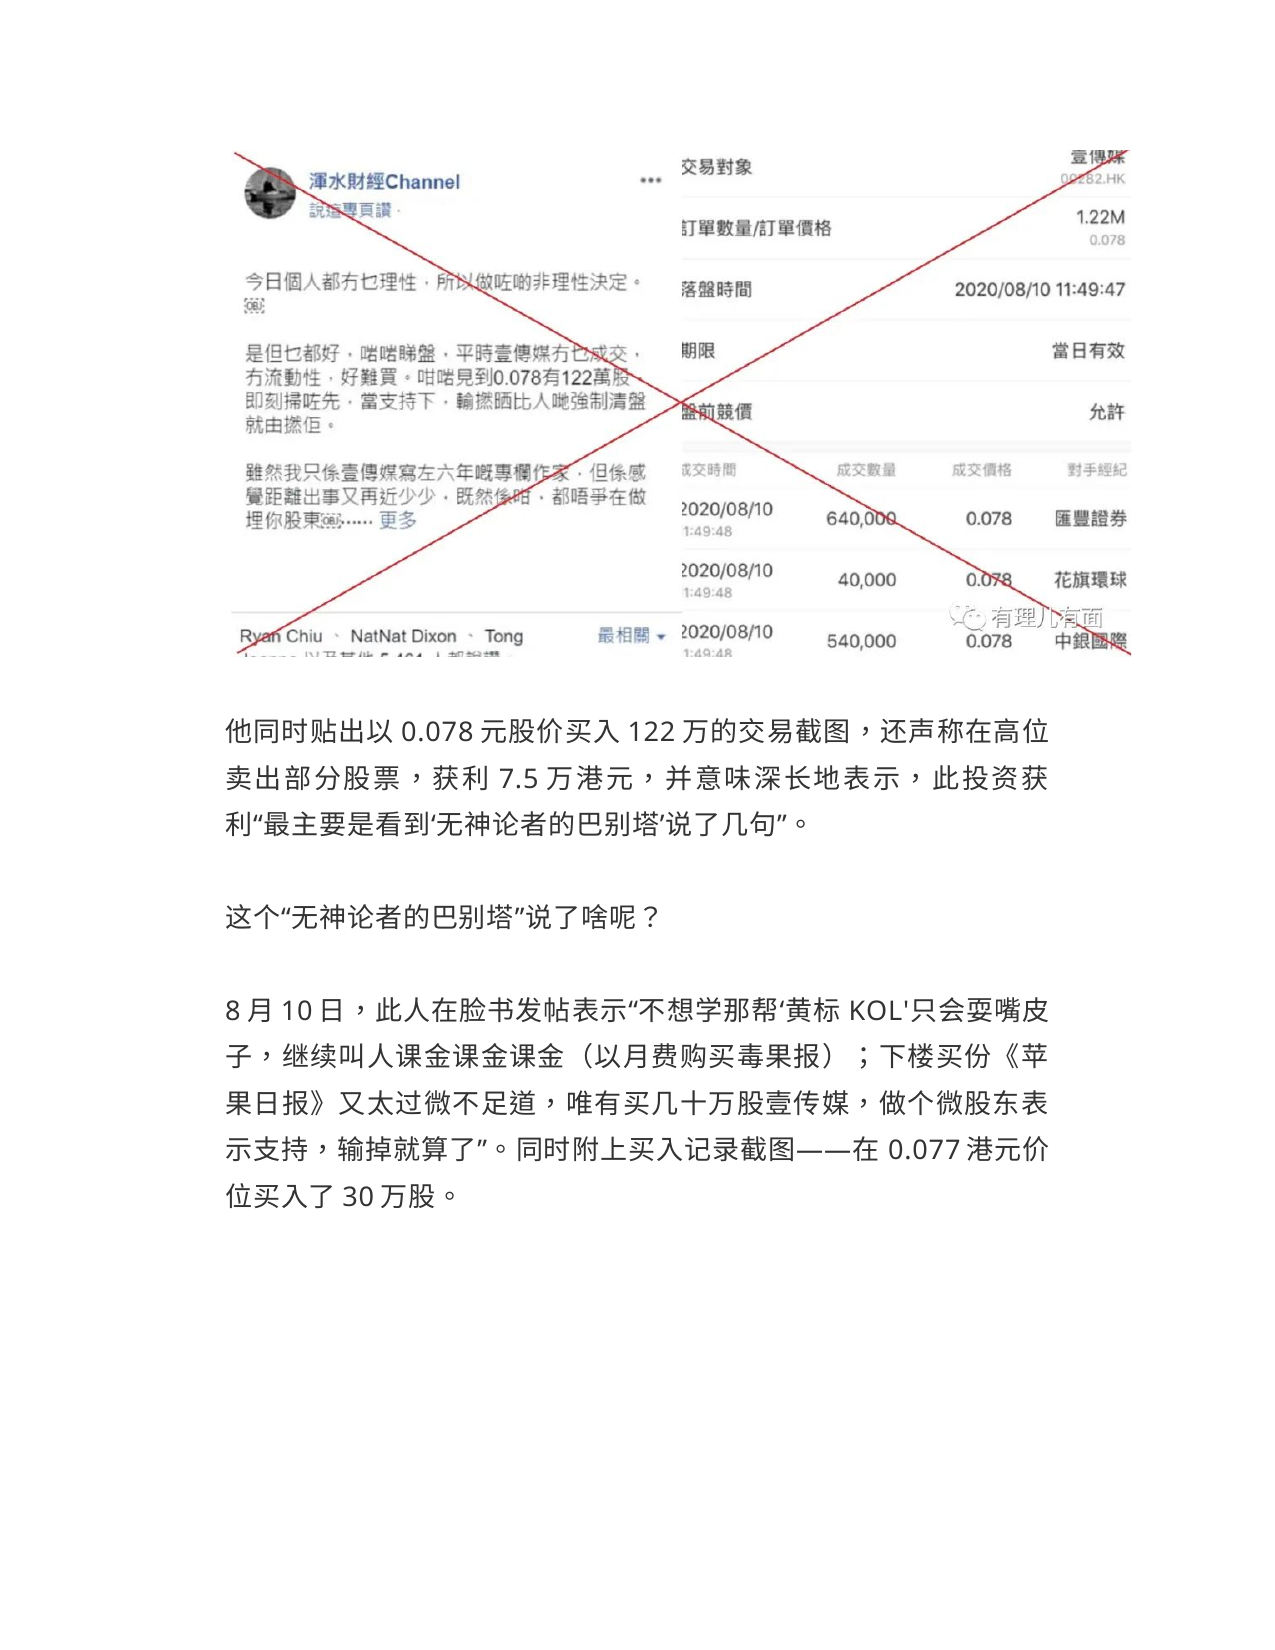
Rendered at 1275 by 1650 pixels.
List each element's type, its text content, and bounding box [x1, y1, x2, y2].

text 8月10日，此人在脸书发帖表示“不想学那帮‘黄标KOL'只会耍嘴皮子，继续叫人课金课金课金（以月费购买毒果报）；下楼买份《苹果日报》又太过微不足道，唯有买几十万股壹传媒，做个微股东表示支持，输掉就算了”。同时附上买入记录截图——在0.077港元价位买入了30万股。 [225, 982, 1050, 1214]
text 他同时贴出以0.078元股价买入122万的交易截图，还声称在高位卖出部分股票，获利7.5万港元，并意味深长地表示，此投资获利“最主要是看到‘无神论者的巴别塔’说了几句”。 [225, 703, 1050, 842]
picture [231, 150, 1132, 657]
text 这个“无神论者的巴别塔”说了啥呢？ [225, 889, 1050, 935]
